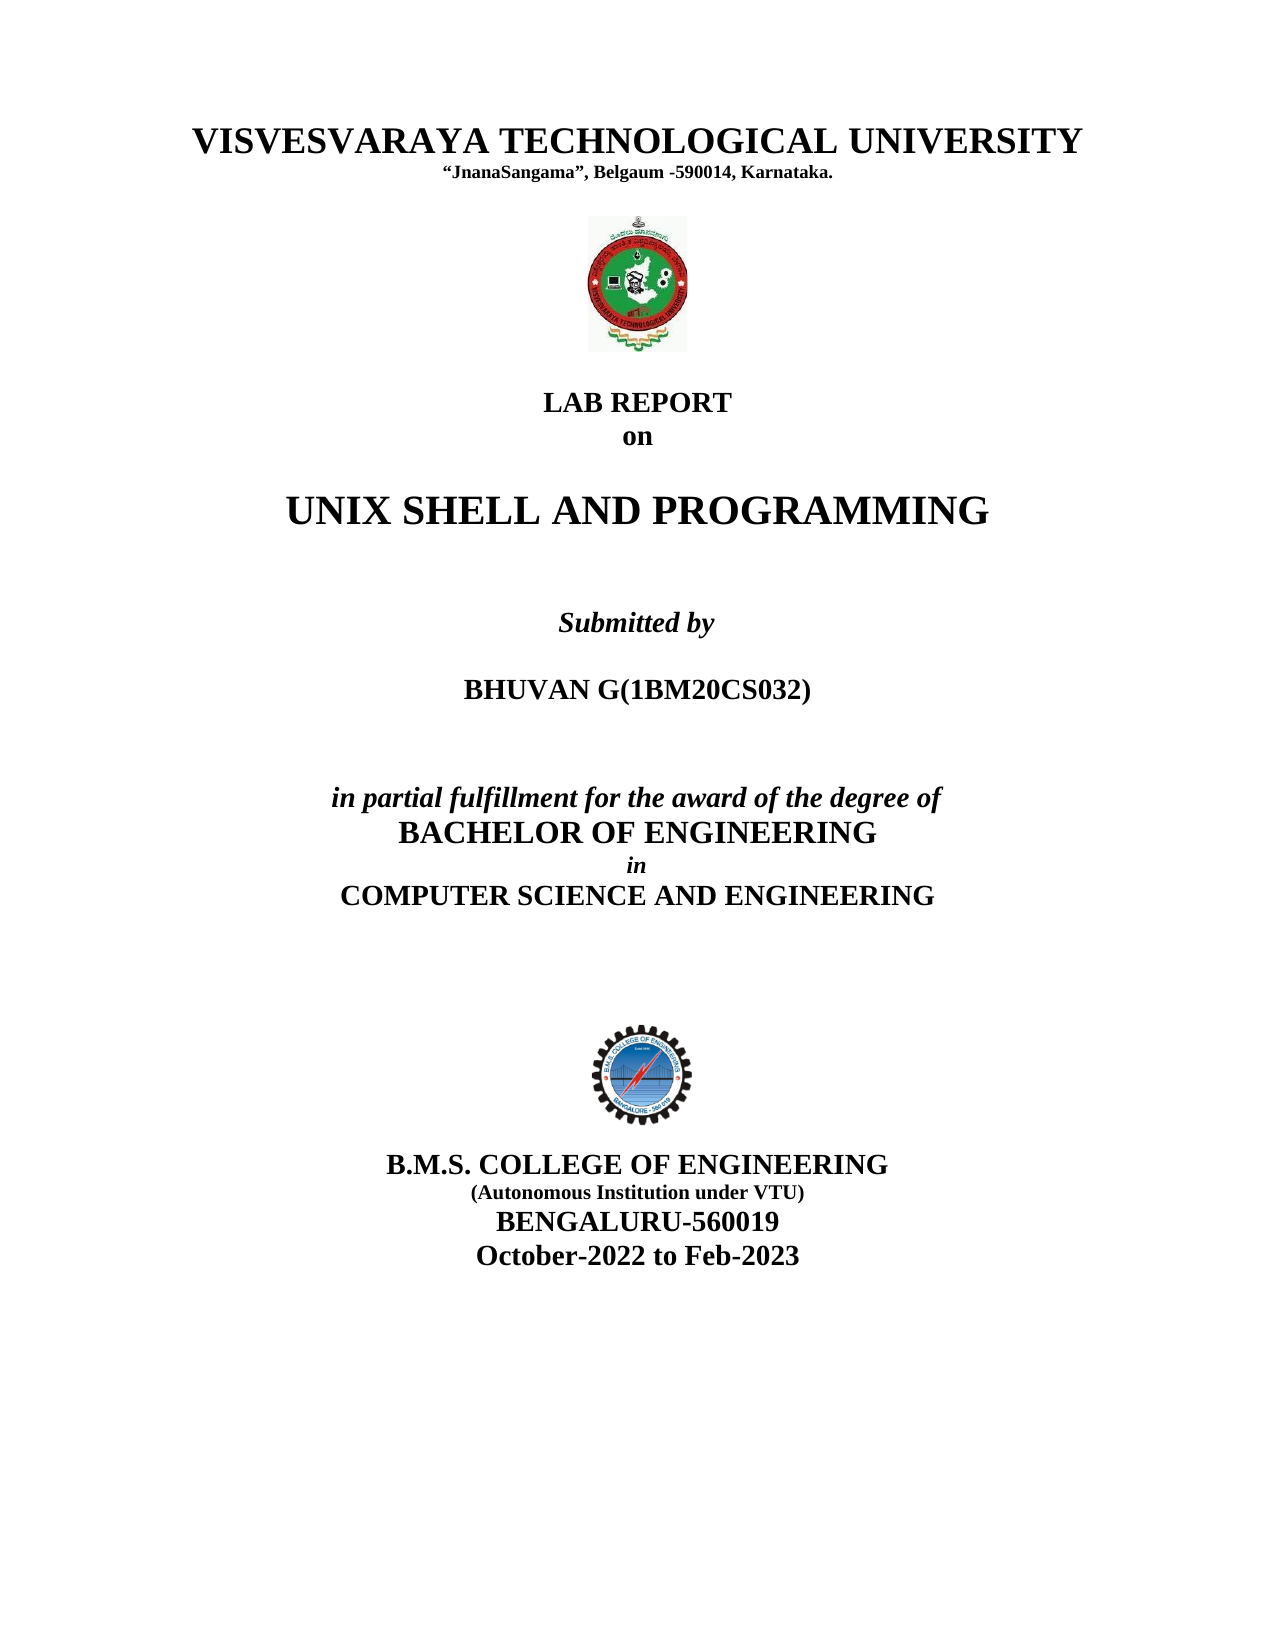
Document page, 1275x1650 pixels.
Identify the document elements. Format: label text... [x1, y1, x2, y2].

text (Autonomous Institution under VTU) [150, 1180, 1125, 1204]
text “JnanaSangama”, Belgaum -590014, Karnataka. [150, 161, 1125, 183]
text BENGALURU-560019 [150, 1204, 1125, 1238]
text BHUVAN G(1BM20CS032) [150, 672, 1125, 706]
text in partial fulfillment for the award of the degree of [150, 780, 1125, 814]
picture [587, 1020, 696, 1129]
text on [150, 418, 1125, 452]
text October-2022 to Feb-2023 [150, 1238, 1125, 1271]
text B.M.S. COLLEGE OF ENGINEERING [150, 1147, 1125, 1180]
text in [150, 851, 1125, 878]
text VISVESVARAYA TECHNOLOGICAL UNIVERSITY [150, 118, 1125, 161]
text COMPUTER SCIENCE AND ENGINEERING [150, 878, 1125, 912]
text LAB REPORT [150, 385, 1125, 418]
text UNIX SHELL AND PROGRAMMING [150, 486, 1125, 533]
text Submitted by [150, 605, 1125, 639]
text BACHELOR OF ENGINEERING [150, 814, 1125, 851]
picture [587, 216, 688, 352]
